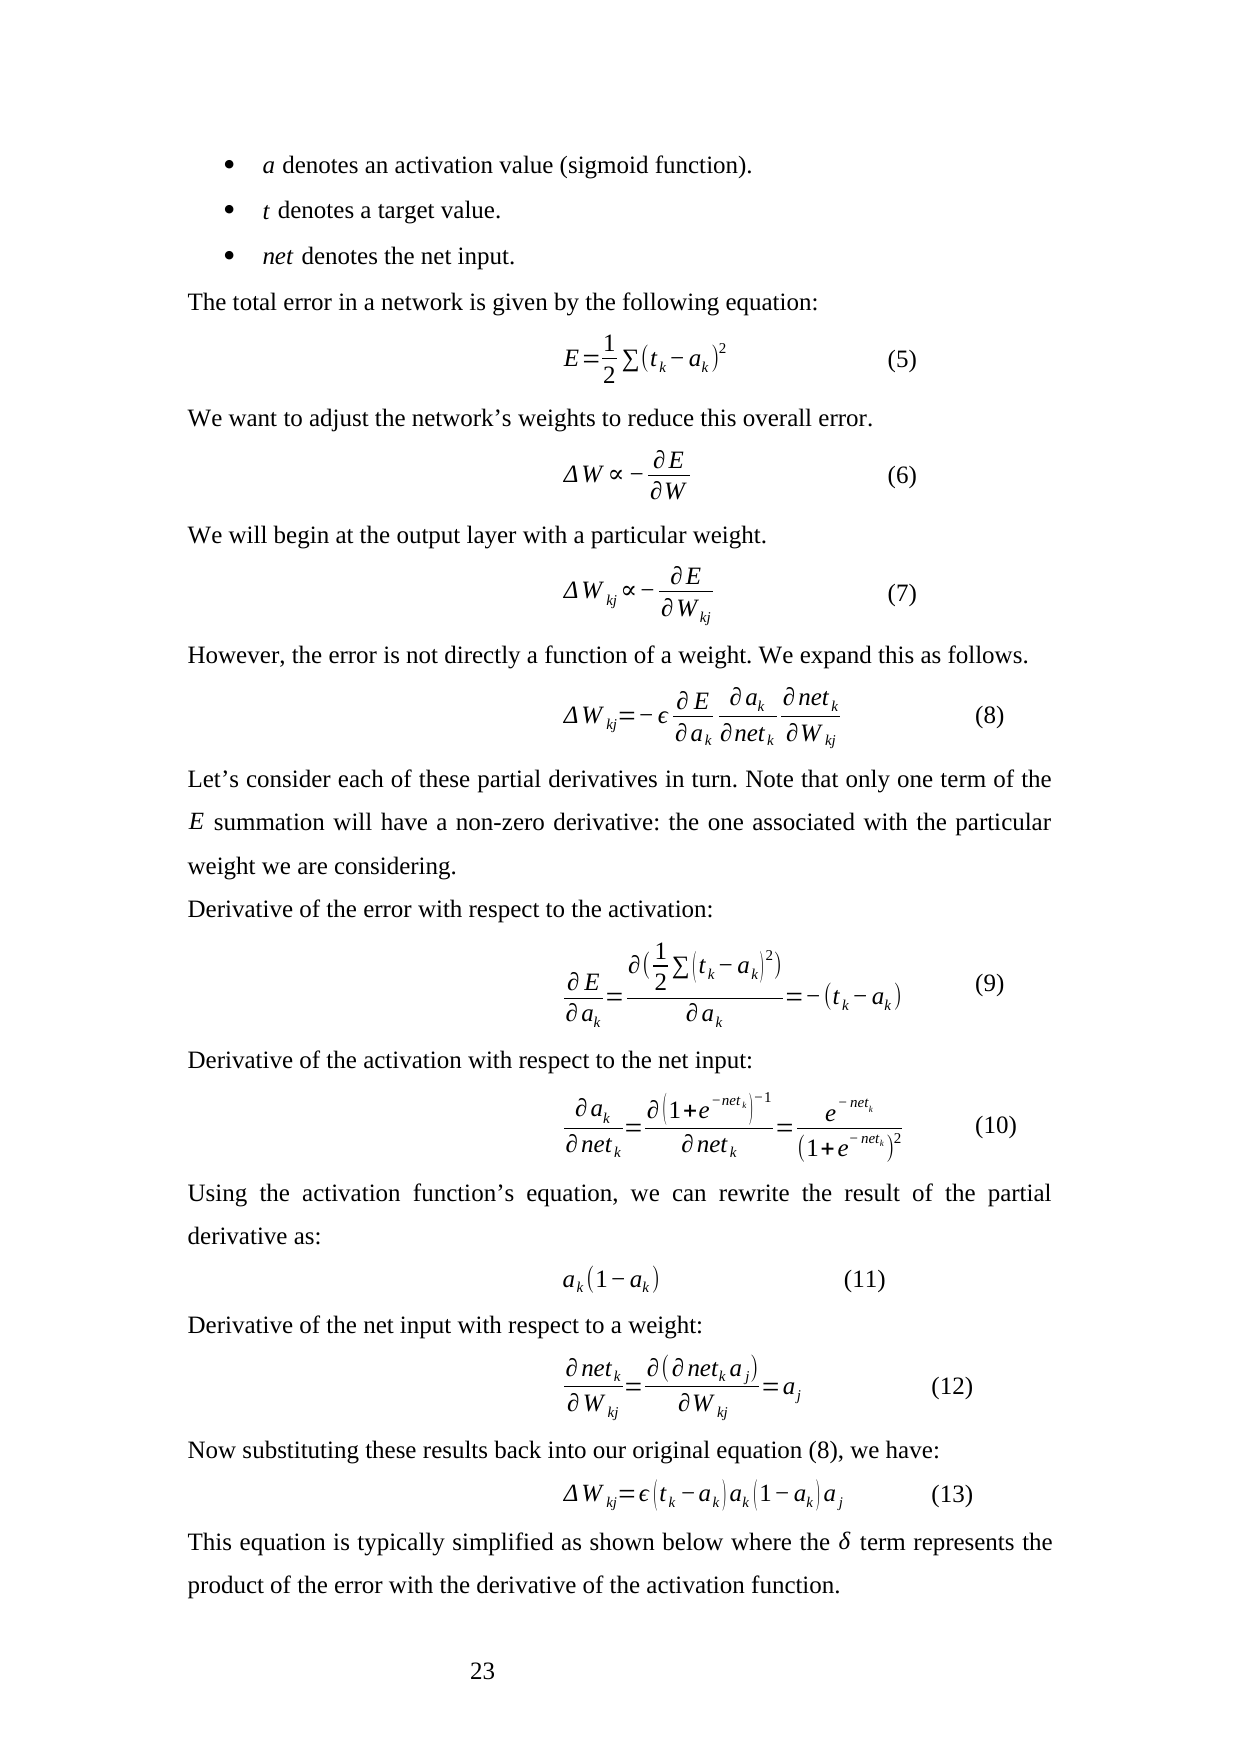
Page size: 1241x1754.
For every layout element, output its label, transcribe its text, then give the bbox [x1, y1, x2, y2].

text We will begin at the output layer with a particular weight. [187, 520, 1053, 548]
text This equation is typically simplified as shown below where the term represents the product of the error with the derivative of the activation function. [187, 1527, 1053, 1599]
text (7) [487, 563, 1053, 626]
text (9) [487, 937, 1053, 1031]
text However, the error is not directly a function of a weight. We expand this as follows. [187, 640, 1053, 669]
list denotes the net input. [225, 241, 1053, 272]
text Now substituting these results back into our original equation (8), we have: [187, 1435, 1053, 1463]
text Derivative of the activation with respect to the net input: [187, 1046, 1053, 1074]
text We want to adjust the network’s weights to reduce this overall error. [187, 403, 1053, 432]
text Derivative of the net input with respect to a weight: [187, 1310, 1053, 1339]
text (5) [487, 330, 1053, 389]
text (8) [487, 683, 1053, 749]
text (12) [487, 1353, 1053, 1420]
text Let’s consider each of these partial derivatives in turn. Note that only one term of the summation will have a non-zero derivative: the one associated with the particular weight we are considering. [187, 764, 1053, 880]
list denotes a target value. [225, 196, 1053, 227]
text (6) [487, 446, 1053, 505]
text (10) [487, 1089, 1053, 1163]
text (11) [487, 1264, 1053, 1296]
list denotes an activation value (sigmoid function). [225, 150, 1053, 181]
text Derivative of the error with respect to the activation: [187, 894, 1053, 923]
text (13) [487, 1478, 1053, 1512]
text Using the activation function’s equation, we can rewrite the result of the partial derivative as: [187, 1178, 1053, 1249]
text The total error in a network is given by the following equation: [187, 287, 1053, 316]
